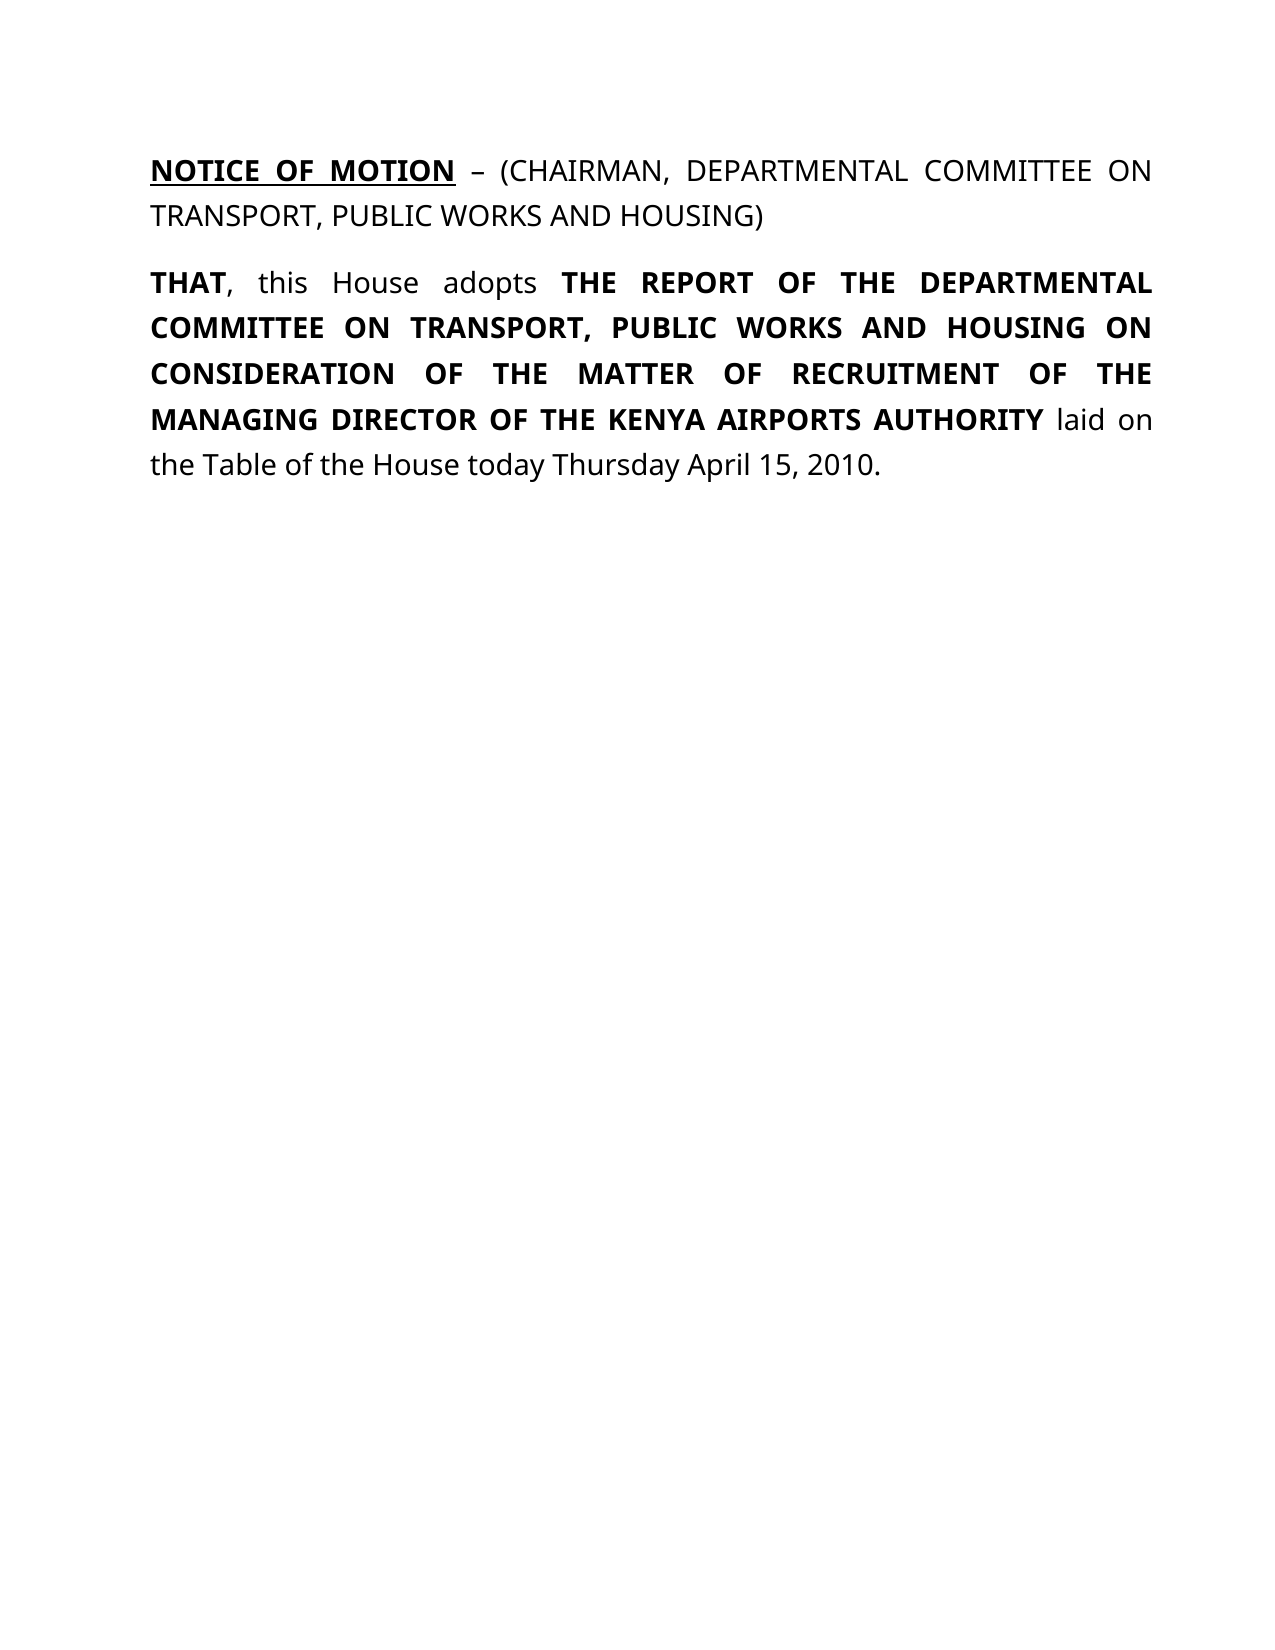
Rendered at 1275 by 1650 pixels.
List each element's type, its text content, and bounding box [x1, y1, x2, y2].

text NOTICE OF MOTION – (CHAIRMAN, DEPARTMENTAL COMMITTEE ON TRANSPORT, PUBLIC WORKS AND HOUSING) [150, 150, 1153, 235]
text THAT, this House adopts THE REPORT OF THE DEPARTMENTAL COMMITTEE ON TRANSPORT, PUBLIC WORKS AND HOUSING ON CONSIDERATION OF THE MATTER OF RECRUITMENT OF THE MANAGING DIRECTOR OF THE KENYA AIRPORTS AUTHORITY laid on the Table of the House today Thursday April 15, 2010. [150, 262, 1153, 484]
